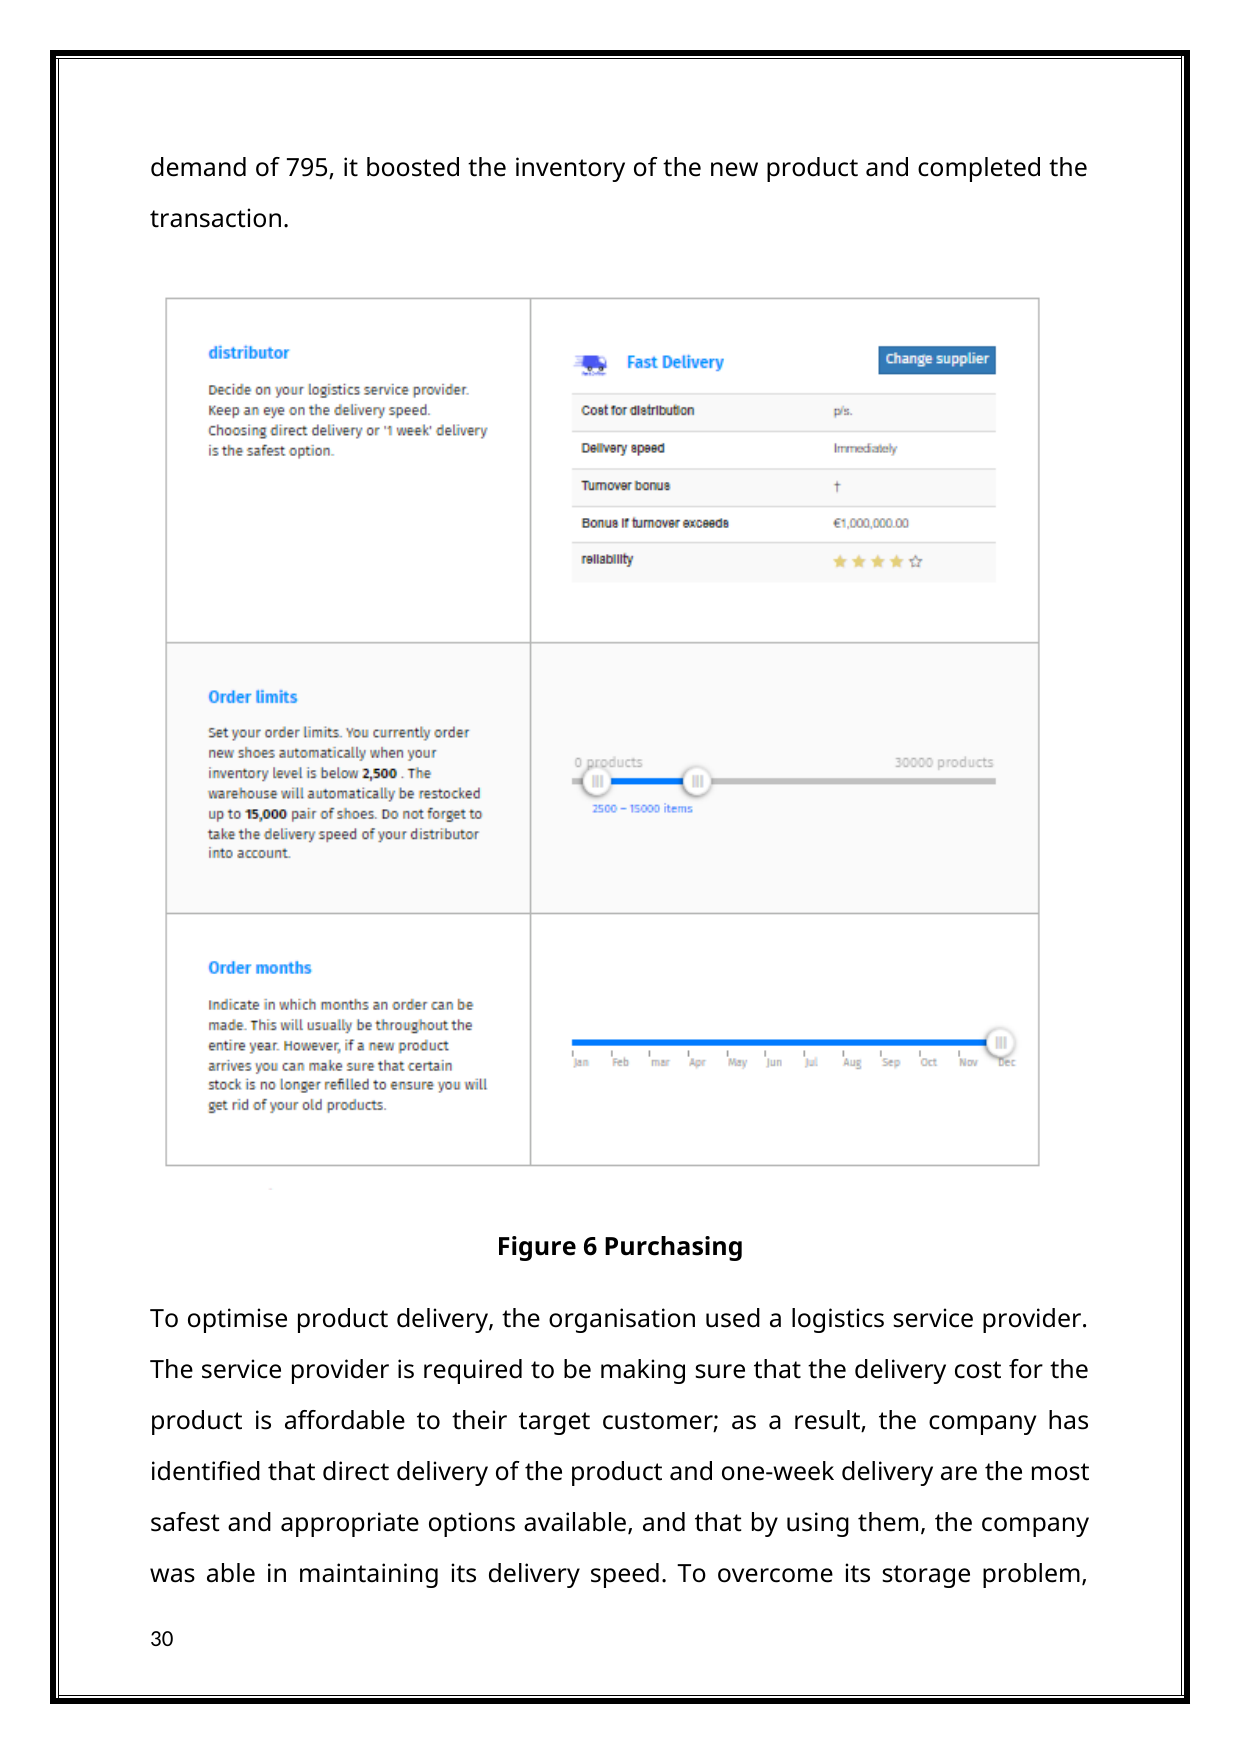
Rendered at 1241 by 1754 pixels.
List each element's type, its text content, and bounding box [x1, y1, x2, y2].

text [150, 150, 1090, 235]
text Figure 6 Purchasing [150, 1229, 1090, 1263]
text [150, 1301, 1090, 1590]
picture [150, 277, 1054, 1190]
